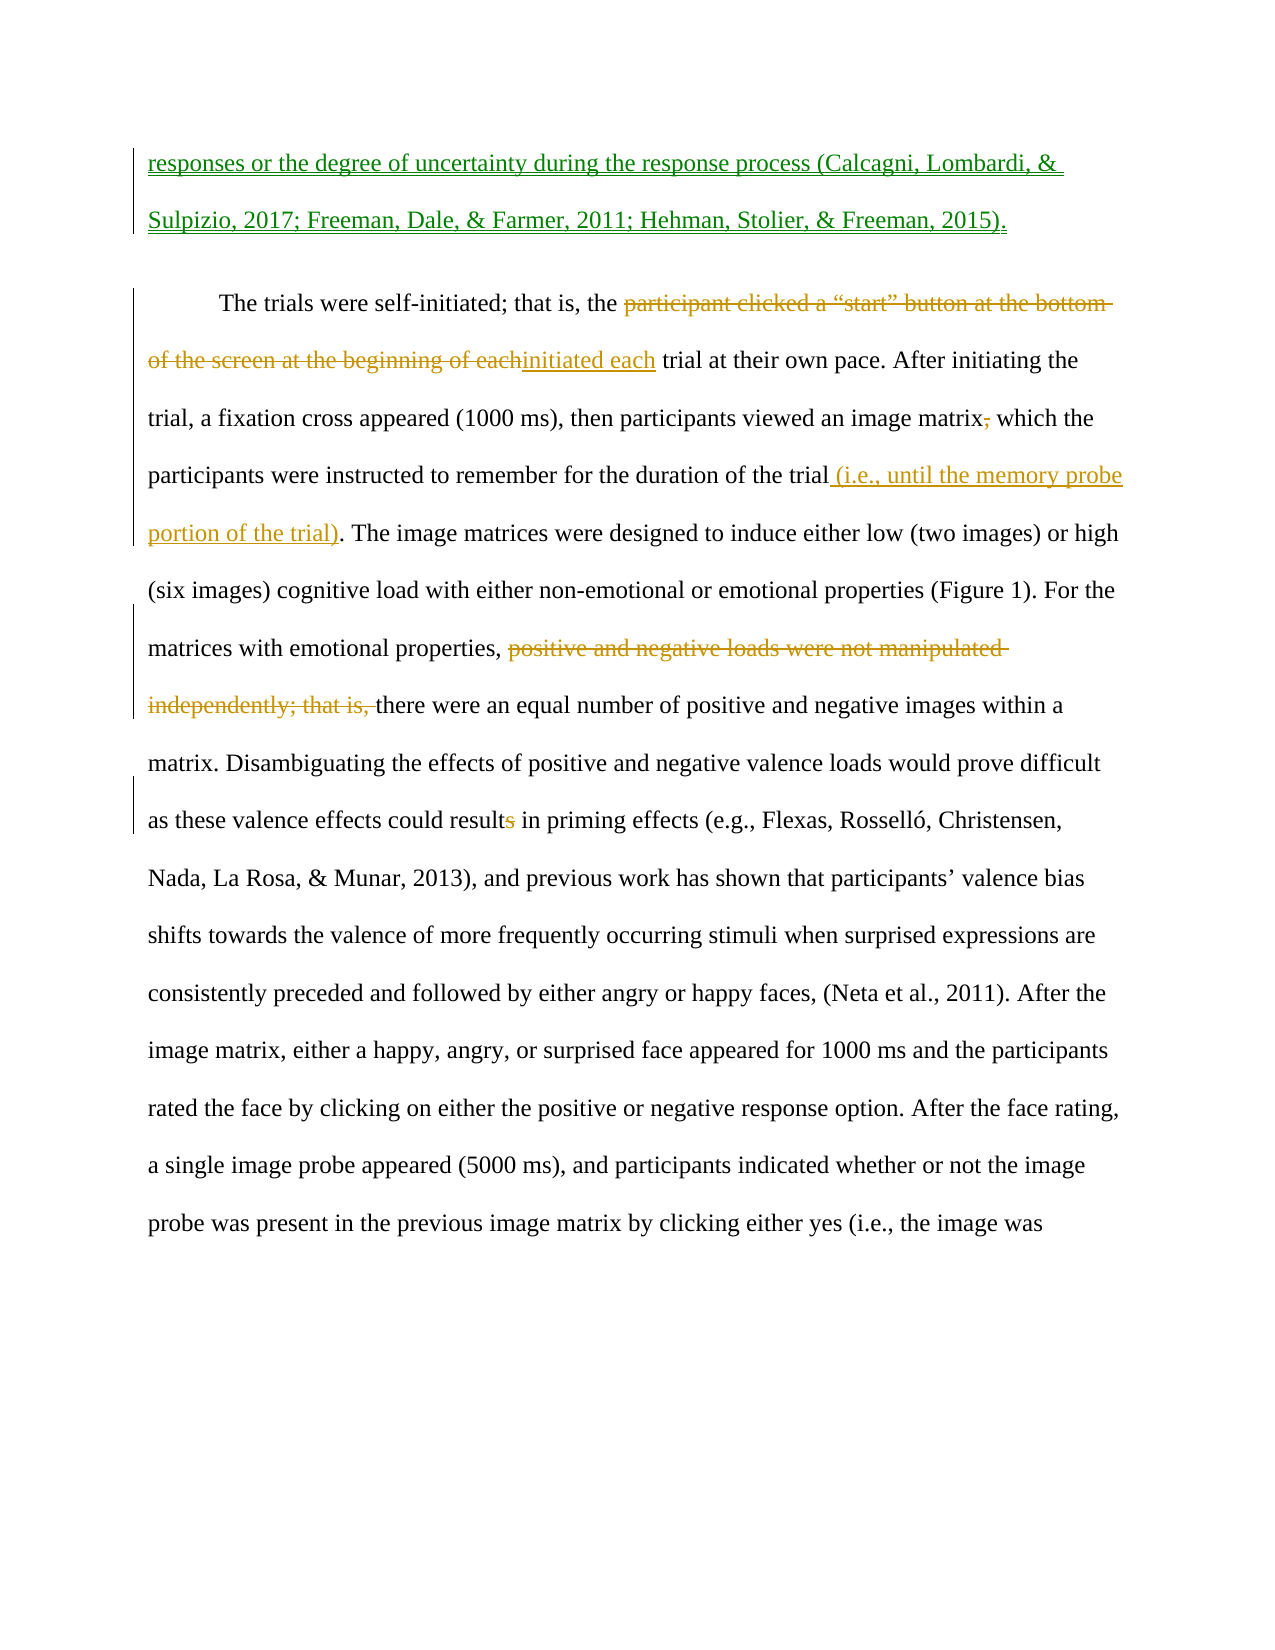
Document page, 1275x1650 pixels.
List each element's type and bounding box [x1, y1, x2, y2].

text [148, 288, 1127, 1236]
text [148, 148, 1127, 234]
